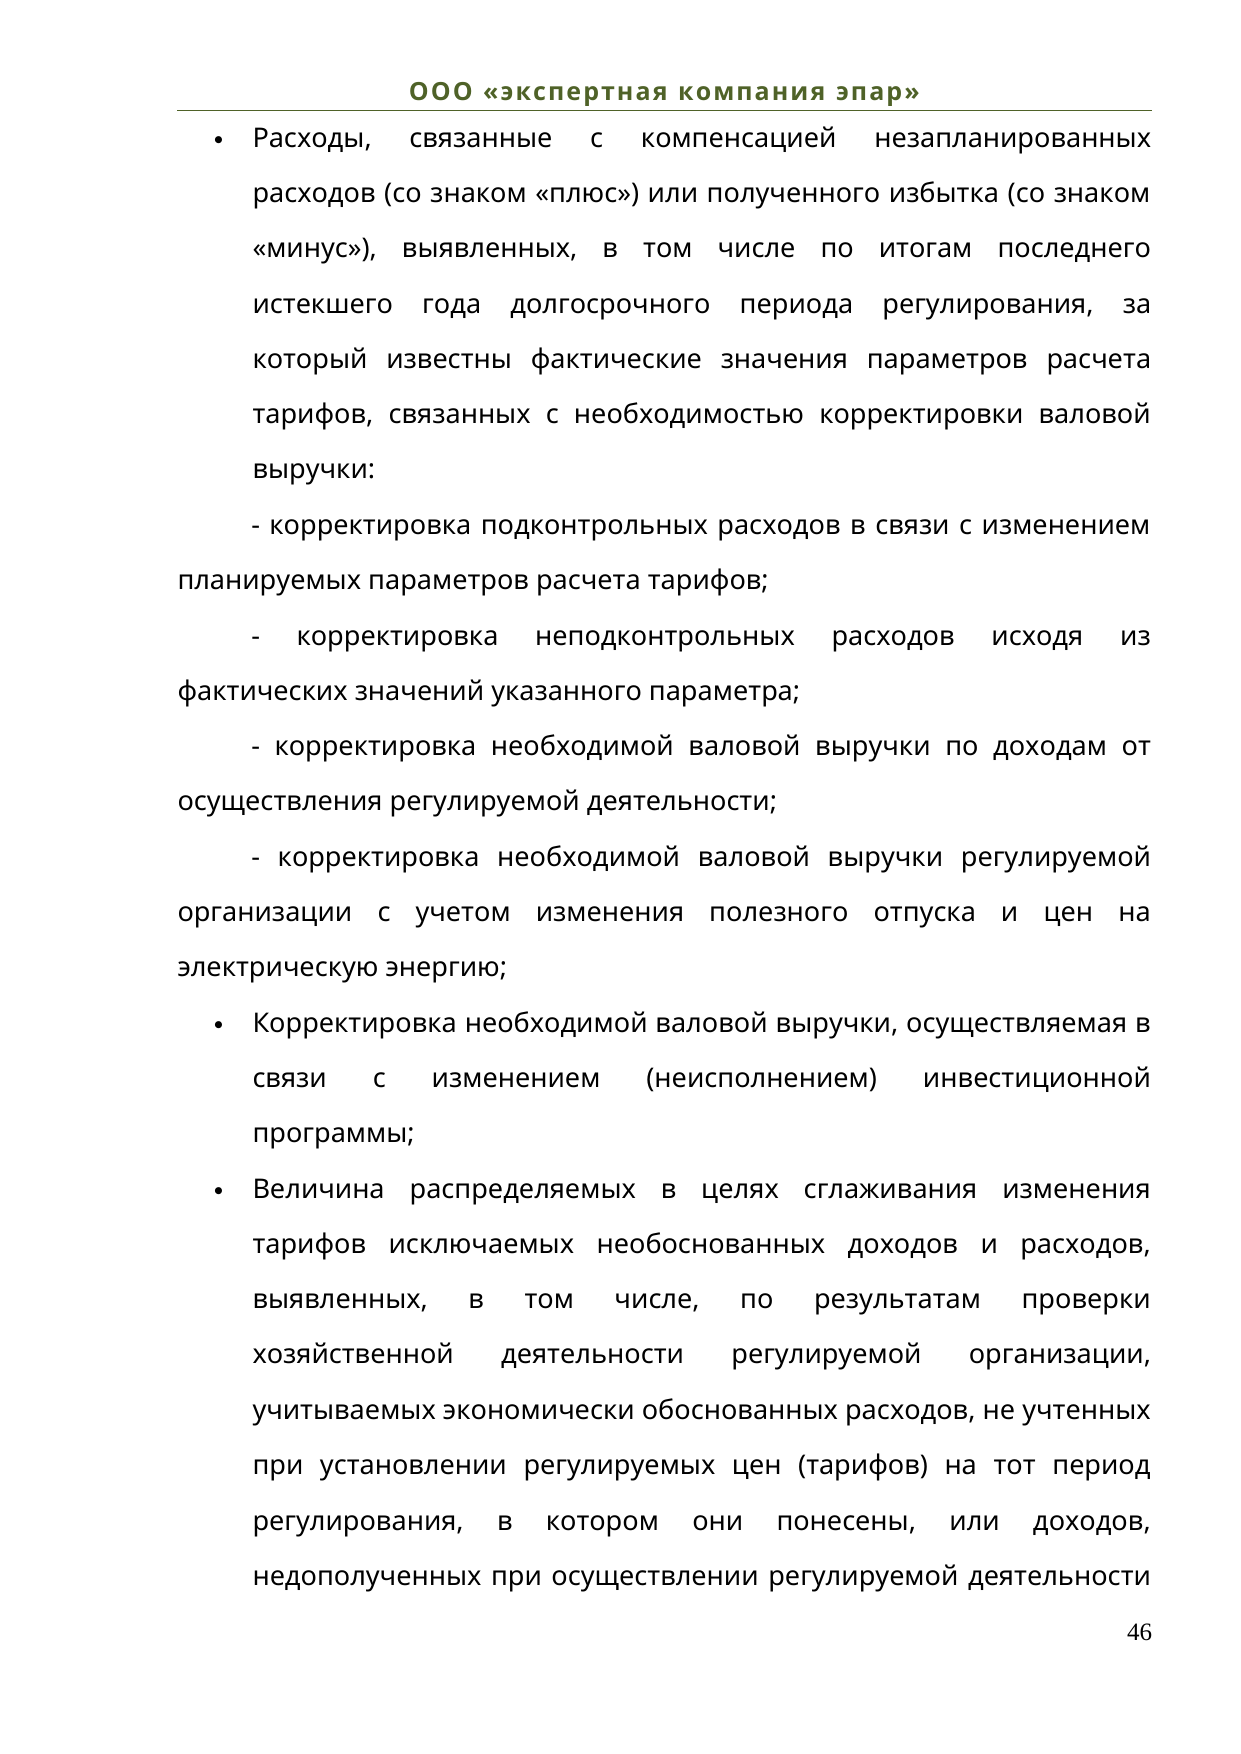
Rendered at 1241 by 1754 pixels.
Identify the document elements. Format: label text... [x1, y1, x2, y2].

text - корректировка неподконтрольных расходов исходя из фактических значений указанного параметра; [177, 616, 1152, 708]
list Корректировка необходимой валовой выручки, осуществляемая в связи с изменением (неисполнением) инвестиционной программы; [215, 1003, 1152, 1151]
list Расходы, связанные с компенсацией незапланированных расходов (со знаком «плюс») или полученного избытка (со знаком «минус»), выявленных, в том числе по итогам последнего истекшего года долгосрочного периода регулирования, за который известны фактические значения параметров расчета тарифов, связанных с необходимостью корректировки валовой выручки: [215, 118, 1152, 487]
text - корректировка необходимой валовой выручки регулируемой организации с учетом изменения полезного отпуска и цен на электрическую энергию; [177, 837, 1152, 985]
text - корректировка подконтрольных расходов в связи с изменением планируемых параметров расчета тарифов; [177, 505, 1152, 597]
text - корректировка необходимой валовой выручки по доходам от осуществления регулируемой деятельности; [177, 727, 1152, 819]
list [215, 1169, 1152, 1593]
